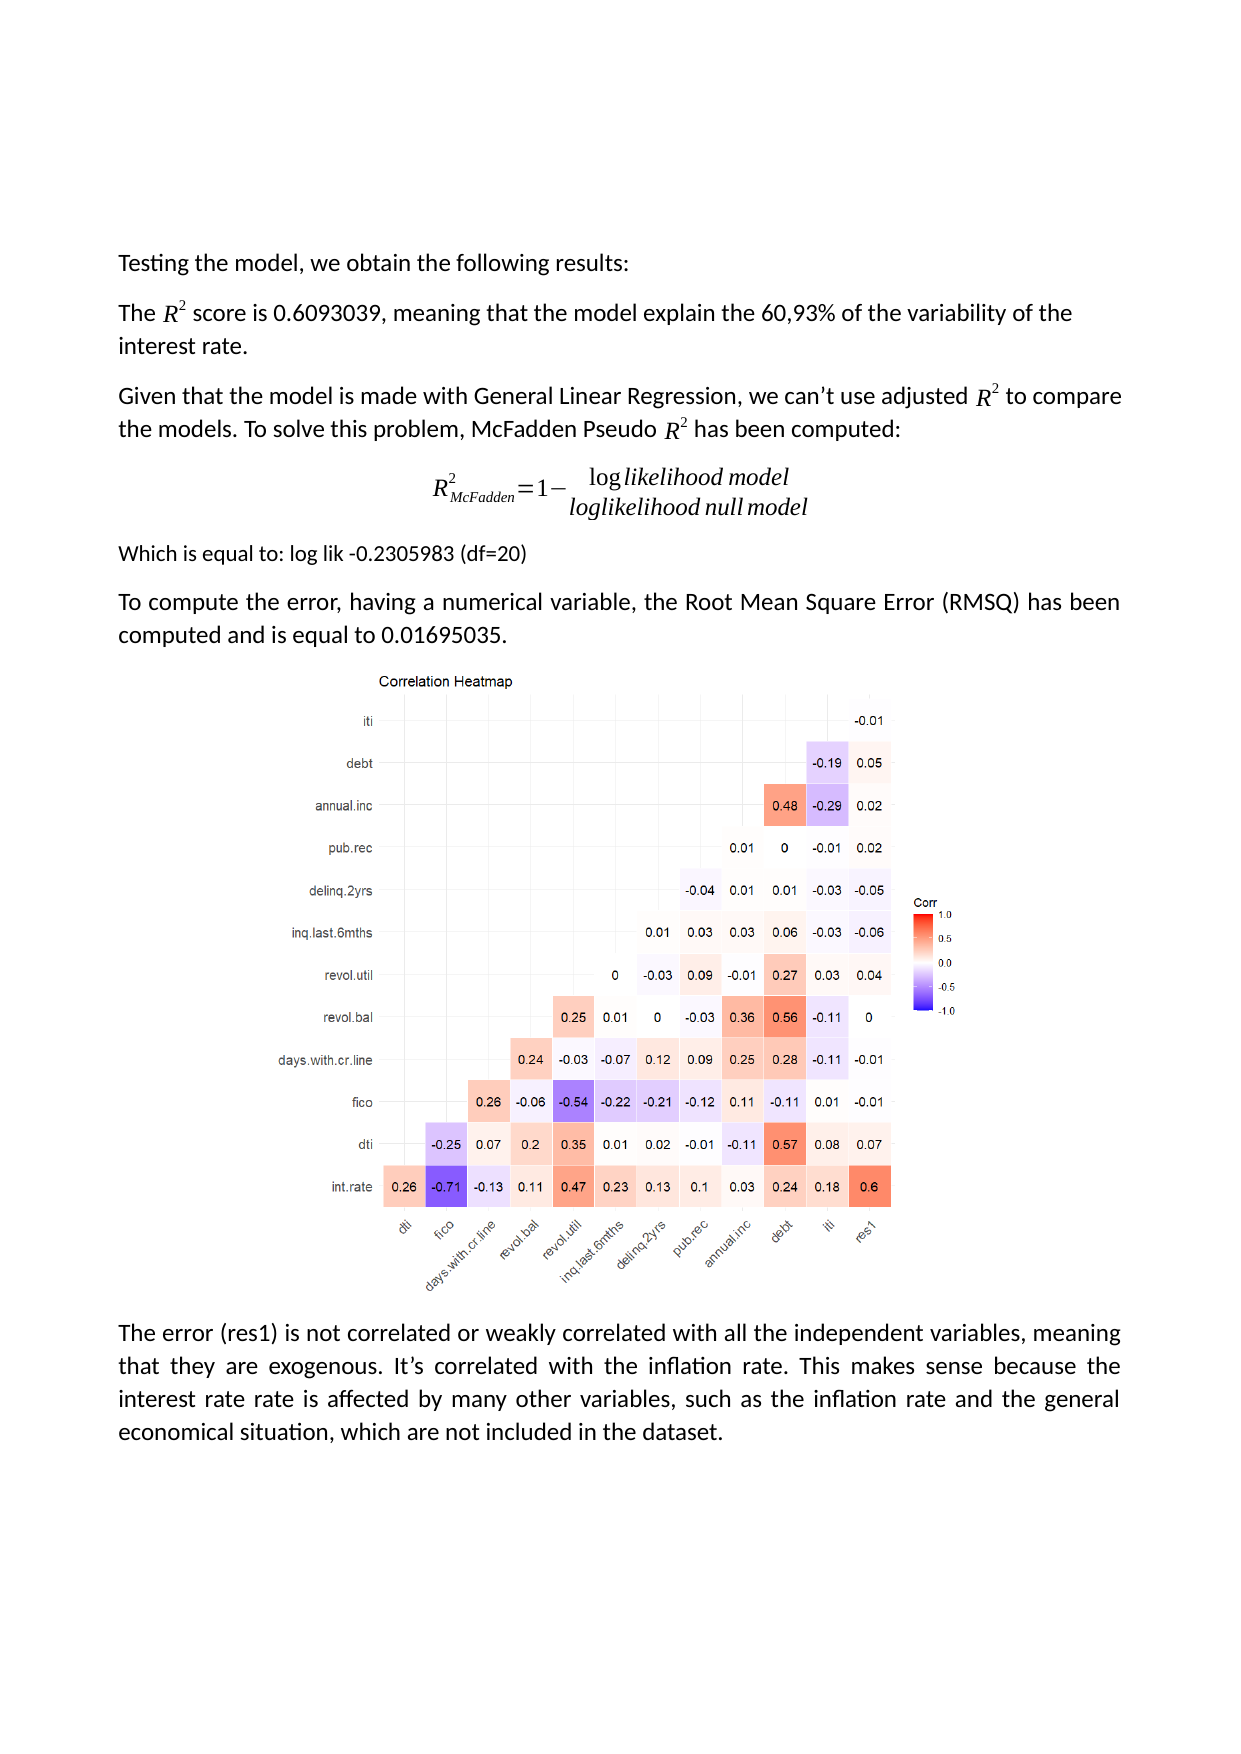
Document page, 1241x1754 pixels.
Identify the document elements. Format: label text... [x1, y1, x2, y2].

text The score is 0.6093039, meaning that the model explain the 60,93% of the variability of the interest rate. [118, 296, 1122, 360]
text Which is equal to: log lik -0.2305983 (df=20) [118, 539, 1122, 567]
text To compute the error, having a numerical variable, the Root Mean Square Error (RMSQ) has been computed and is equal to 0.01695035. [118, 586, 1122, 649]
text Testing the model, we obtain the following results: [118, 247, 1122, 277]
text The error (res1) is not correlated or weakly correlated with all the independent variables, meaning that they are exogenous. It’s correlated with the inflation rate. This makes sense because the interest rate rate is affected by many other variables, such as the inflation rate and the general economical situation, which are not included in the dataset. [118, 1317, 1122, 1447]
picture [118, 668, 1122, 1299]
